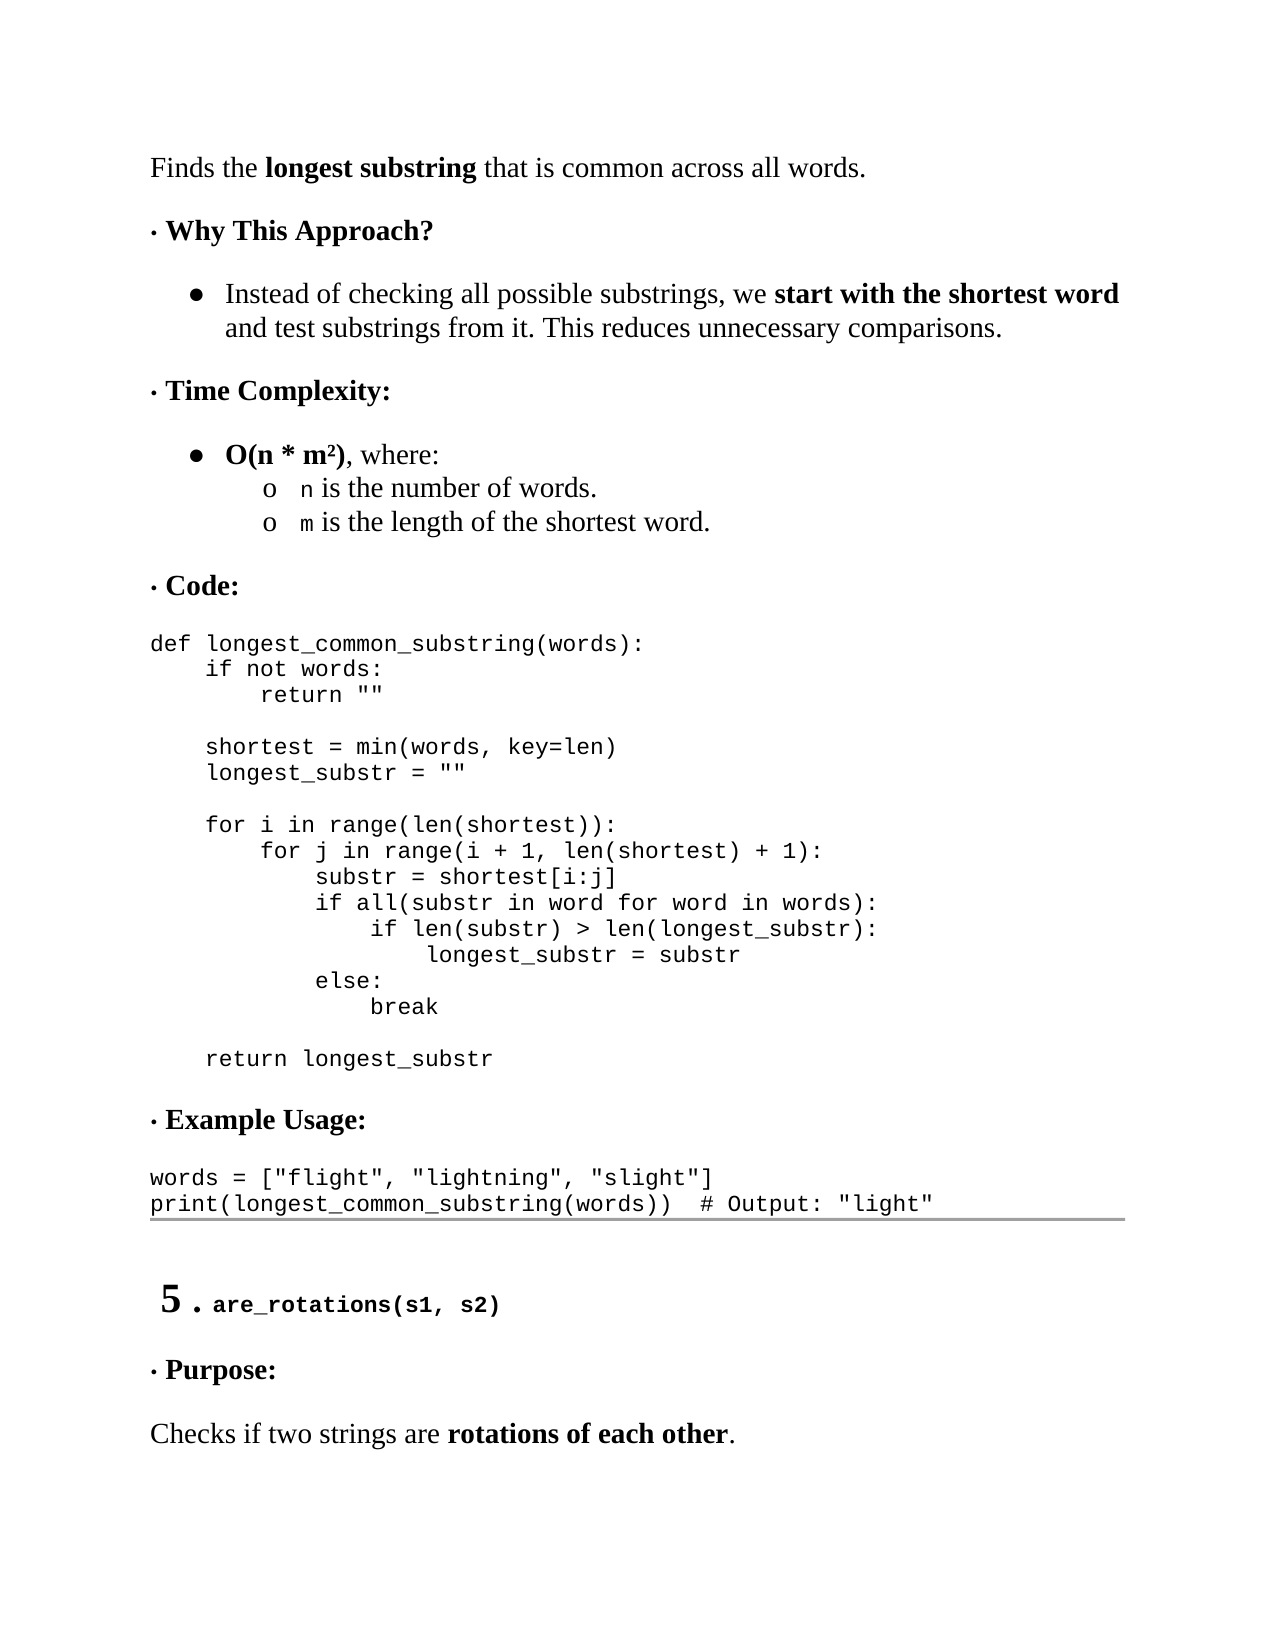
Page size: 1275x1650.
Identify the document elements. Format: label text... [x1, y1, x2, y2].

text words = ["flight", "lightning", "slight"] [150, 1166, 1125, 1192]
list O(n * m²), where: [187, 437, 1125, 470]
text 🔹 Time Complexity: [150, 373, 1125, 408]
text def longest_common_substring(words): [150, 632, 1125, 658]
text 5 . are_rotations(s1, s2) [150, 1273, 1125, 1323]
text break [150, 995, 1125, 1021]
text if all(substr in word for word in words): [150, 891, 1125, 917]
list m is the length of the shortest word. [262, 504, 1125, 539]
text substr = shortest[i:j] [150, 865, 1125, 891]
text else: [150, 969, 1125, 995]
text longest_substr = "" [150, 762, 1125, 787]
text return "" [150, 684, 1125, 710]
text shortest = min(words, key=len) [150, 736, 1125, 762]
text Finds the longest substring that is common across all words. [150, 150, 1125, 183]
text Checks if two strings are rotations of each other. [150, 1416, 1125, 1450]
text 🔹 Why This Approach? [150, 213, 1125, 247]
text return longest_substr [150, 1047, 1125, 1073]
list n is the number of words. [262, 470, 1125, 504]
text for i in range(len(shortest)): [150, 813, 1125, 839]
text 🔹 Example Usage: [150, 1102, 1125, 1137]
text for j in range(i + 1, len(shortest) + 1): [150, 839, 1125, 865]
text print(longest_common_substring(words)) # Output: "light" [150, 1192, 1125, 1217]
text longest_substr = substr [150, 943, 1125, 969]
text if len(substr) > len(longest_substr): [150, 917, 1125, 943]
text 🔹 Code: [150, 568, 1125, 603]
text if not words: [150, 658, 1125, 684]
list Instead of checking all possible substrings, we start with the shortest word and test substrings from it. This reduces unnecessary comparisons. [187, 277, 1125, 344]
text 🔹 Purpose: [150, 1352, 1125, 1387]
